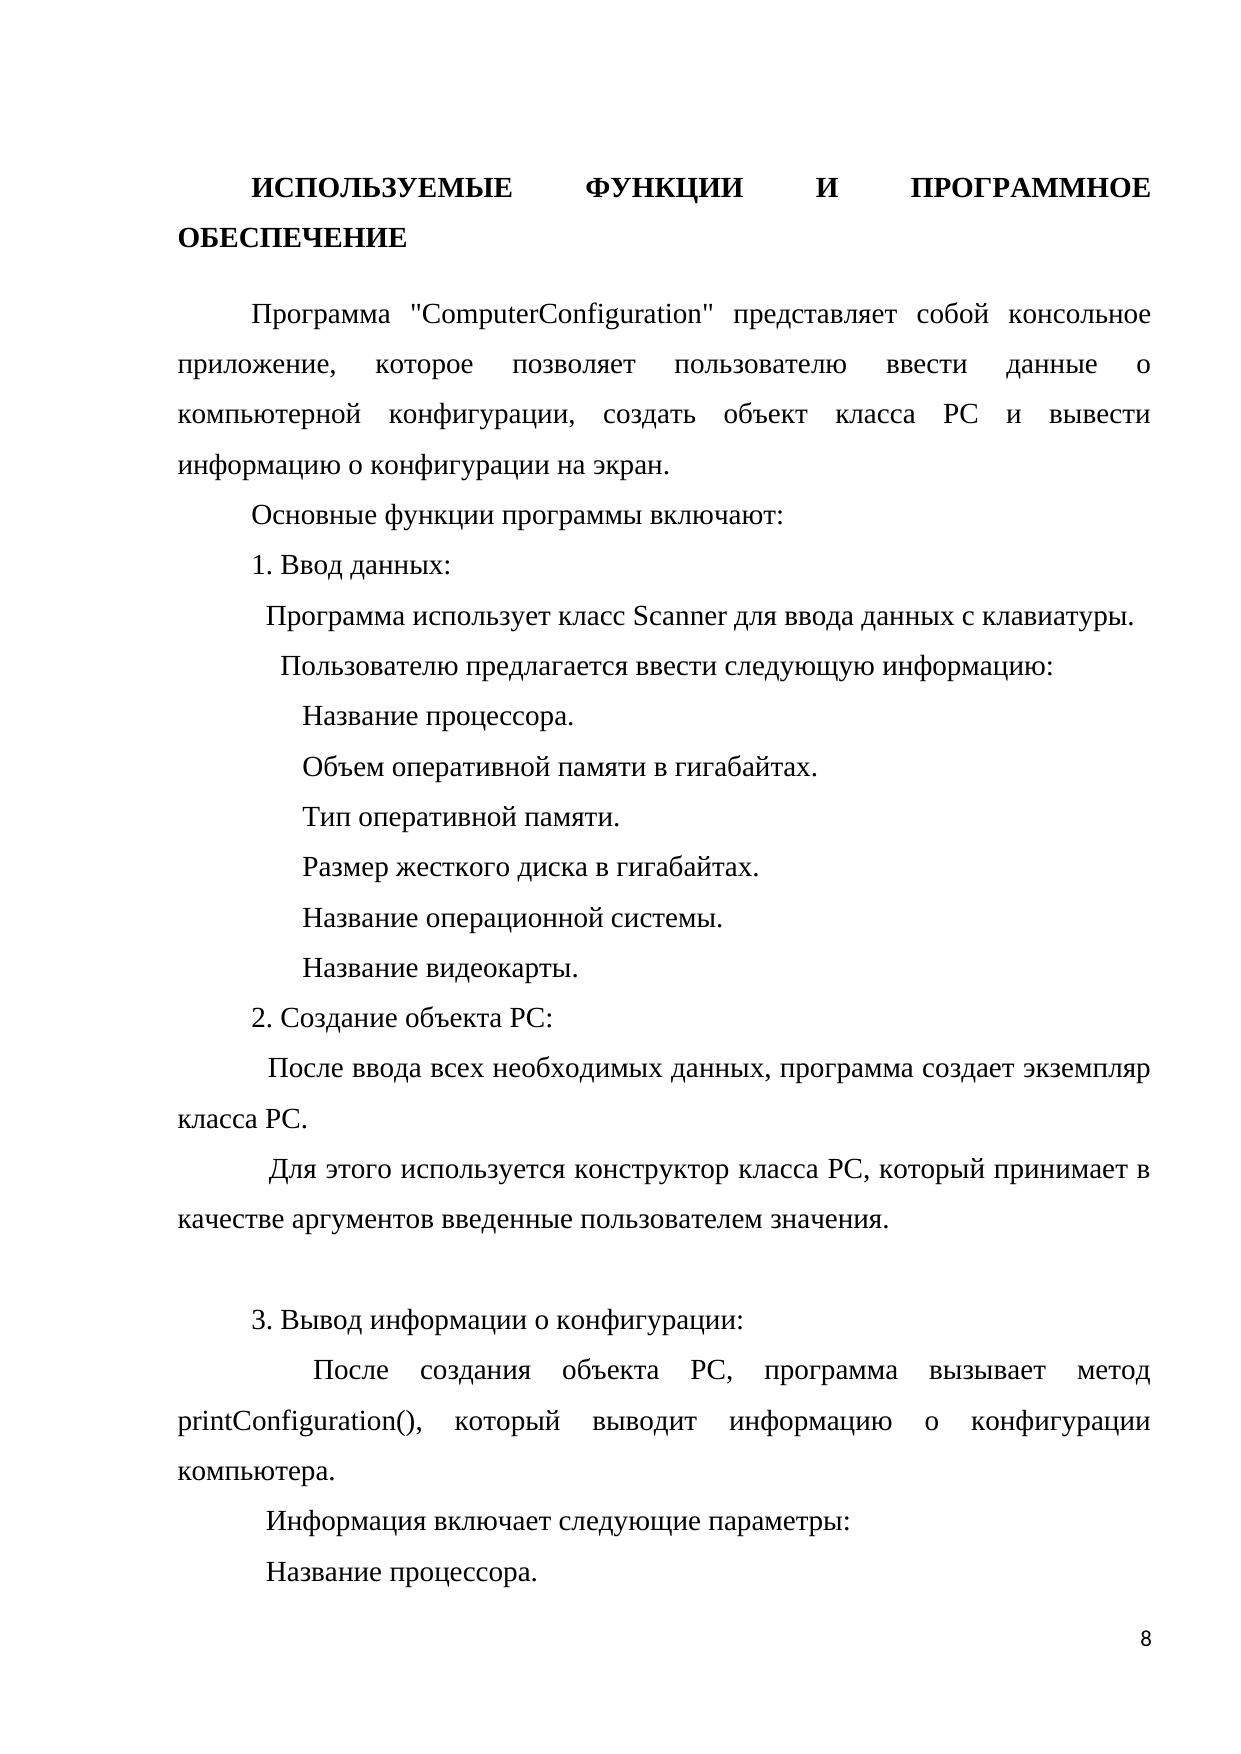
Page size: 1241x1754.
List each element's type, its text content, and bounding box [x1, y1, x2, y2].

text Основные функции программы включают: [177, 497, 1152, 531]
text Название процессора. [177, 698, 1152, 732]
text Информация включает следующие параметры: [177, 1503, 1152, 1537]
text Название видеокарты. [177, 950, 1152, 983]
text 2. Создание объекта PC: [177, 1000, 1152, 1034]
text После ввода всех необходимых данных, программа создает экземпляр класса PC. [177, 1051, 1152, 1134]
text Программа "ComputerConfiguration" представляет собой консольное приложение, которое позволяет пользователю ввести данные о компьютерной конфигурации, создать объект класса PC и вывести информацию о конфигурации на экран. [177, 296, 1152, 480]
text Объем оперативной памяти в гигабайтах. [177, 749, 1152, 782]
text Название процессора. [177, 1554, 1152, 1587]
subtitle ИСПОЛЬЗУЕМЫЕ ФУНКЦИИ И ПРОГРАММНОЕ ОБЕСПЕЧЕНИЕ [177, 170, 1152, 254]
text Тип оперативной памяти. [177, 799, 1152, 833]
text После создания объекта PC, программа вызывает метод printConfiguration(), который выводит информацию о конфигурации компьютера. [177, 1352, 1152, 1487]
text Программа использует класс Scanner для ввода данных с клавиатуры. [177, 598, 1152, 631]
text 1. Ввод данных: [177, 547, 1152, 581]
text 3. Вывод информации о конфигурации: [177, 1302, 1152, 1336]
text Название операционной системы. [177, 900, 1152, 933]
text Для этого используется конструктор класса PC, который принимает в качестве аргументов введенные пользователем значения. [177, 1151, 1152, 1235]
text Пользователю предлагается ввести следующую информацию: [177, 648, 1152, 682]
text Размер жесткого диска в гигабайтах. [177, 849, 1152, 883]
